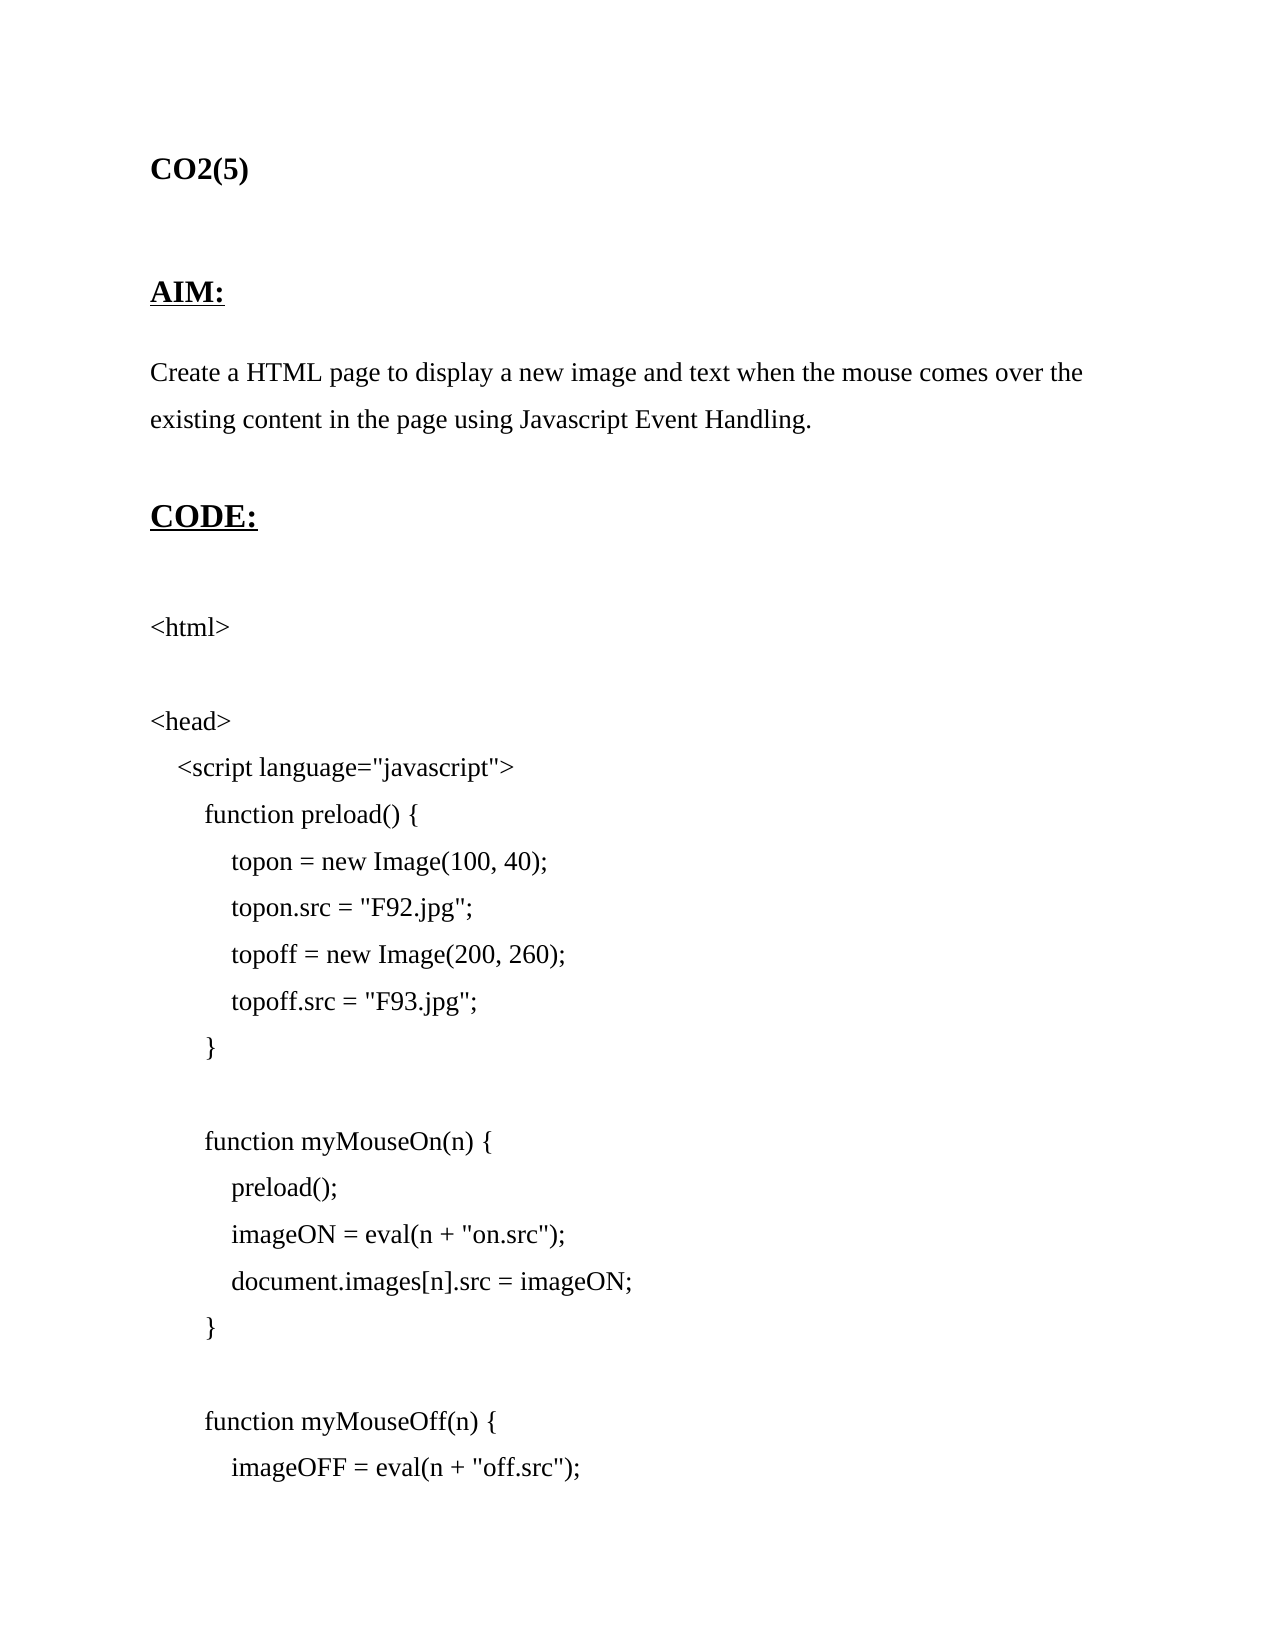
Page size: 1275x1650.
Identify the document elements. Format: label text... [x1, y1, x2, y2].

text CODE: [150, 496, 1125, 534]
text } [150, 1031, 1125, 1062]
text <script language="javascript"> [150, 751, 1125, 782]
text function preload() { [150, 798, 1125, 829]
text imageOFF = eval(n + "off.src"); [150, 1451, 1125, 1482]
text CO2(5) [150, 150, 1125, 186]
text <head> [150, 704, 1125, 736]
text imageON = eval(n + "on.src"); [150, 1218, 1125, 1249]
text function myMouseOff(n) { [150, 1404, 1125, 1436]
text Create a HTML page to display a new image and text when the mouse comes over the existing content in the page using Javascript Event Handling. [150, 356, 1125, 434]
text preload(); [150, 1171, 1125, 1202]
text topoff = new Image(200, 260); [150, 938, 1125, 969]
text } [150, 1311, 1125, 1342]
text topoff.src = "F93.jpg"; [150, 984, 1125, 1016]
text <html> [150, 611, 1125, 642]
text document.images[n].src = imageON; [150, 1264, 1125, 1296]
text AIM: [150, 274, 1125, 310]
text function myMouseOn(n) { [150, 1124, 1125, 1156]
text topon = new Image(100, 40); [150, 844, 1125, 876]
text topon.src = "F92.jpg"; [150, 891, 1125, 922]
